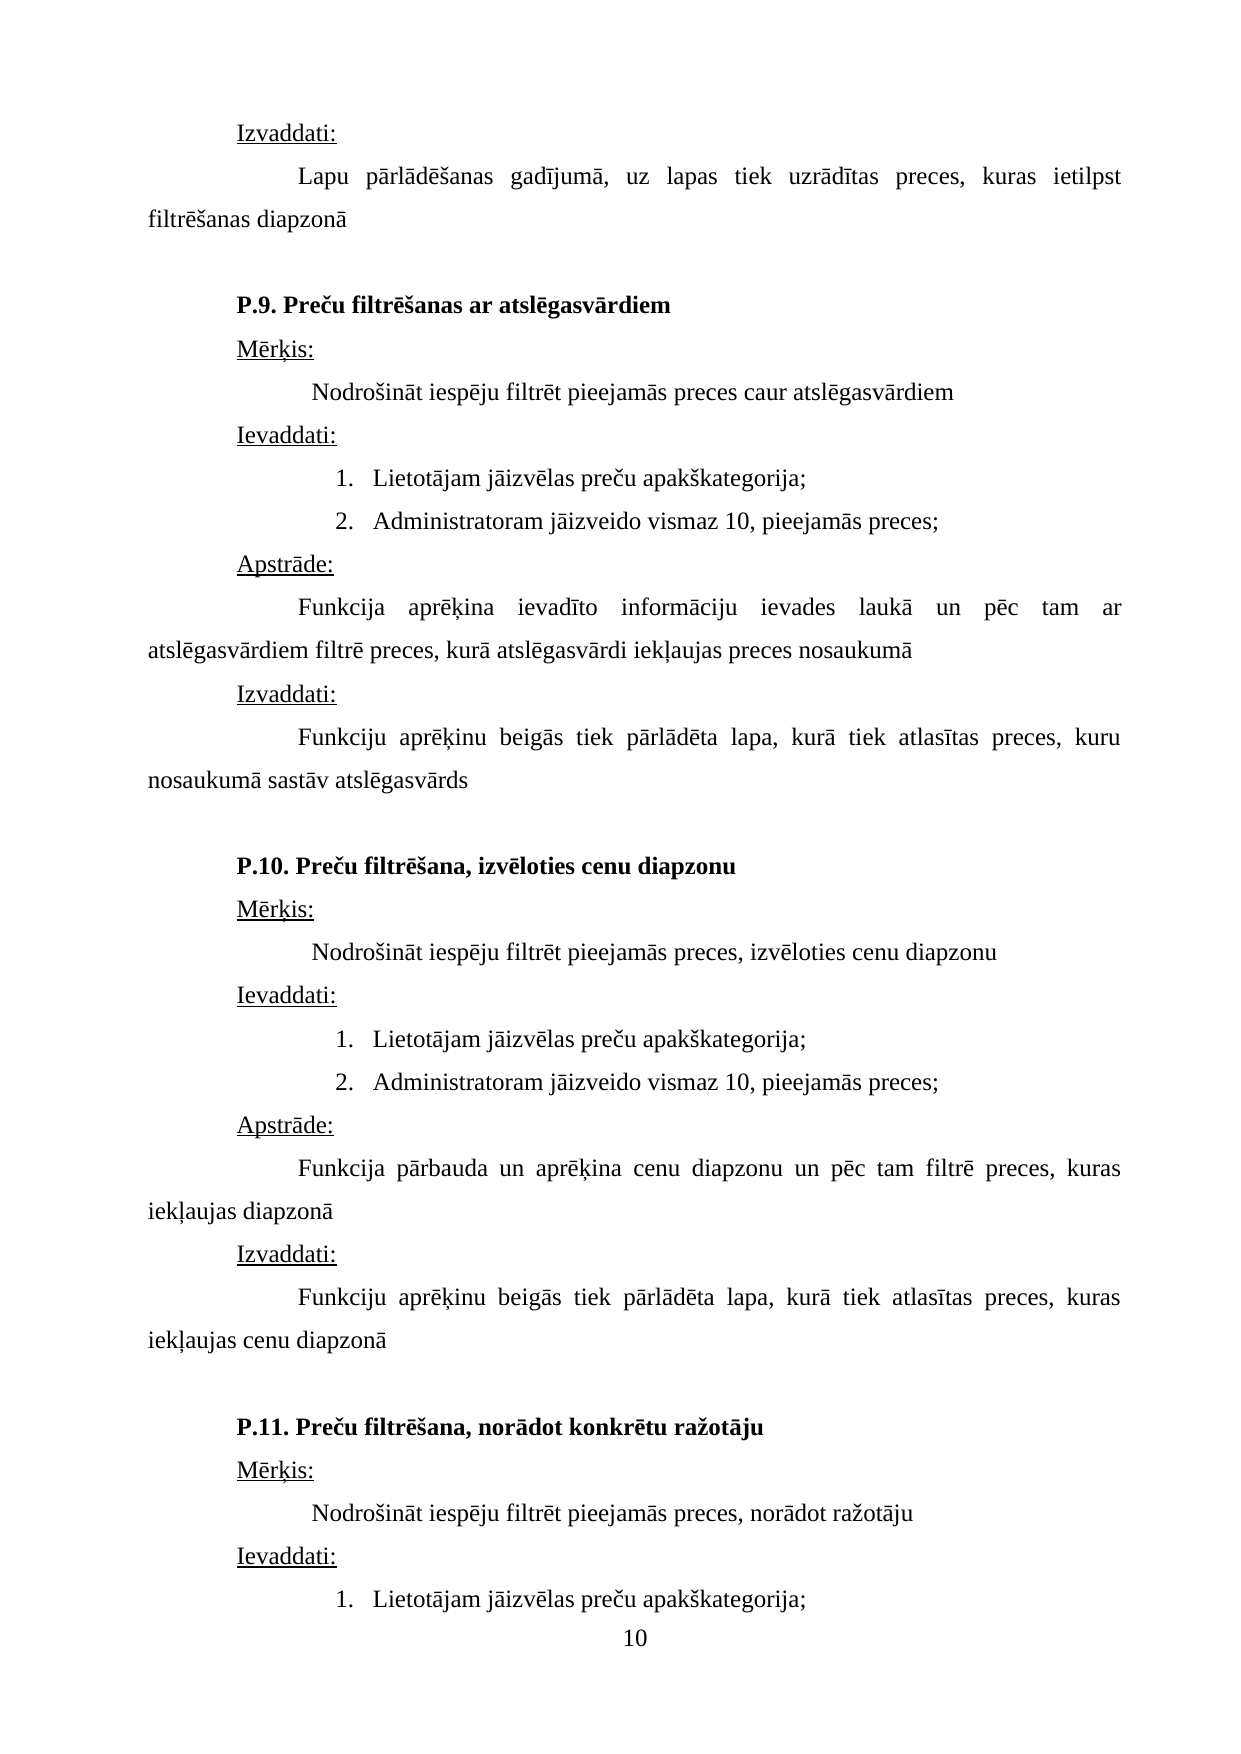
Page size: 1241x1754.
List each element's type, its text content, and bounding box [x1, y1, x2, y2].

text Ievaddati: [148, 981, 1122, 1009]
list Lietotājam jāizvēlas preču apakškategorija; [335, 1584, 1122, 1613]
text Mērķis: [148, 334, 1122, 362]
text Funkciju aprēķinu beigās tiek pārlādēta lapa, kurā tiek atlasītas preces, kuras iekļaujas cenu diapzonā [148, 1282, 1122, 1354]
text Apstrāde: [148, 1110, 1122, 1139]
list Administratoram jāizveido vismaz 10, pieejamās preces; [335, 506, 1122, 535]
list Lietotājam jāizvēlas preču apakškategorija; [335, 463, 1122, 492]
list Lietotājam jāizvēlas preču apakškategorija; [335, 1024, 1122, 1052]
text Funkcija pārbauda un aprēķina cenu diapzonu un pēc tam filtrē preces, kuras iekļaujas diapzonā [148, 1153, 1122, 1225]
text Mērķis: [148, 894, 1122, 923]
text Nodrošināt iespēju filtrēt pieejamās preces, izvēloties cenu diapzonu [223, 937, 1122, 966]
text Ievaddati: [148, 420, 1122, 449]
text Lapu pārlādēšanas gadījumā, uz lapas tiek uzrādītas preces, kuras ietilpst filtrēšanas diapzonā [148, 161, 1122, 233]
text Funkciju aprēķinu beigās tiek pārlādēta lapa, kurā tiek atlasītas preces, kuru nosaukumā sastāv atslēgasvārds [148, 722, 1122, 794]
text Izvaddati: [148, 118, 1122, 147]
text Izvaddati: [148, 679, 1122, 707]
text P.9. Preču filtrēšanas ar atslēgasvārdiem [148, 291, 1122, 319]
text P.11. Preču filtrēšana, norādot konkrētu ražotāju [148, 1412, 1122, 1441]
text Izvaddati: [148, 1239, 1122, 1268]
text Mērķis: [148, 1455, 1122, 1484]
text P.10. Preču filtrēšana, izvēloties cenu diapzonu [148, 851, 1122, 880]
list Administratoram jāizveido vismaz 10, pieejamās preces; [335, 1067, 1122, 1096]
text Nodrošināt iespēju filtrēt pieejamās preces, norādot ražotāju [223, 1498, 1122, 1527]
text Ievaddati: [148, 1541, 1122, 1570]
text Funkcija aprēķina ievadīto informāciju ievades laukā un pēc tam ar atslēgasvārdiem filtrē preces, kurā atslēgasvārdi iekļaujas preces nosaukumā [148, 592, 1122, 664]
text Apstrāde: [148, 549, 1122, 578]
text Nodrošināt iespēju filtrēt pieejamās preces caur atslēgasvārdiem [223, 377, 1122, 406]
